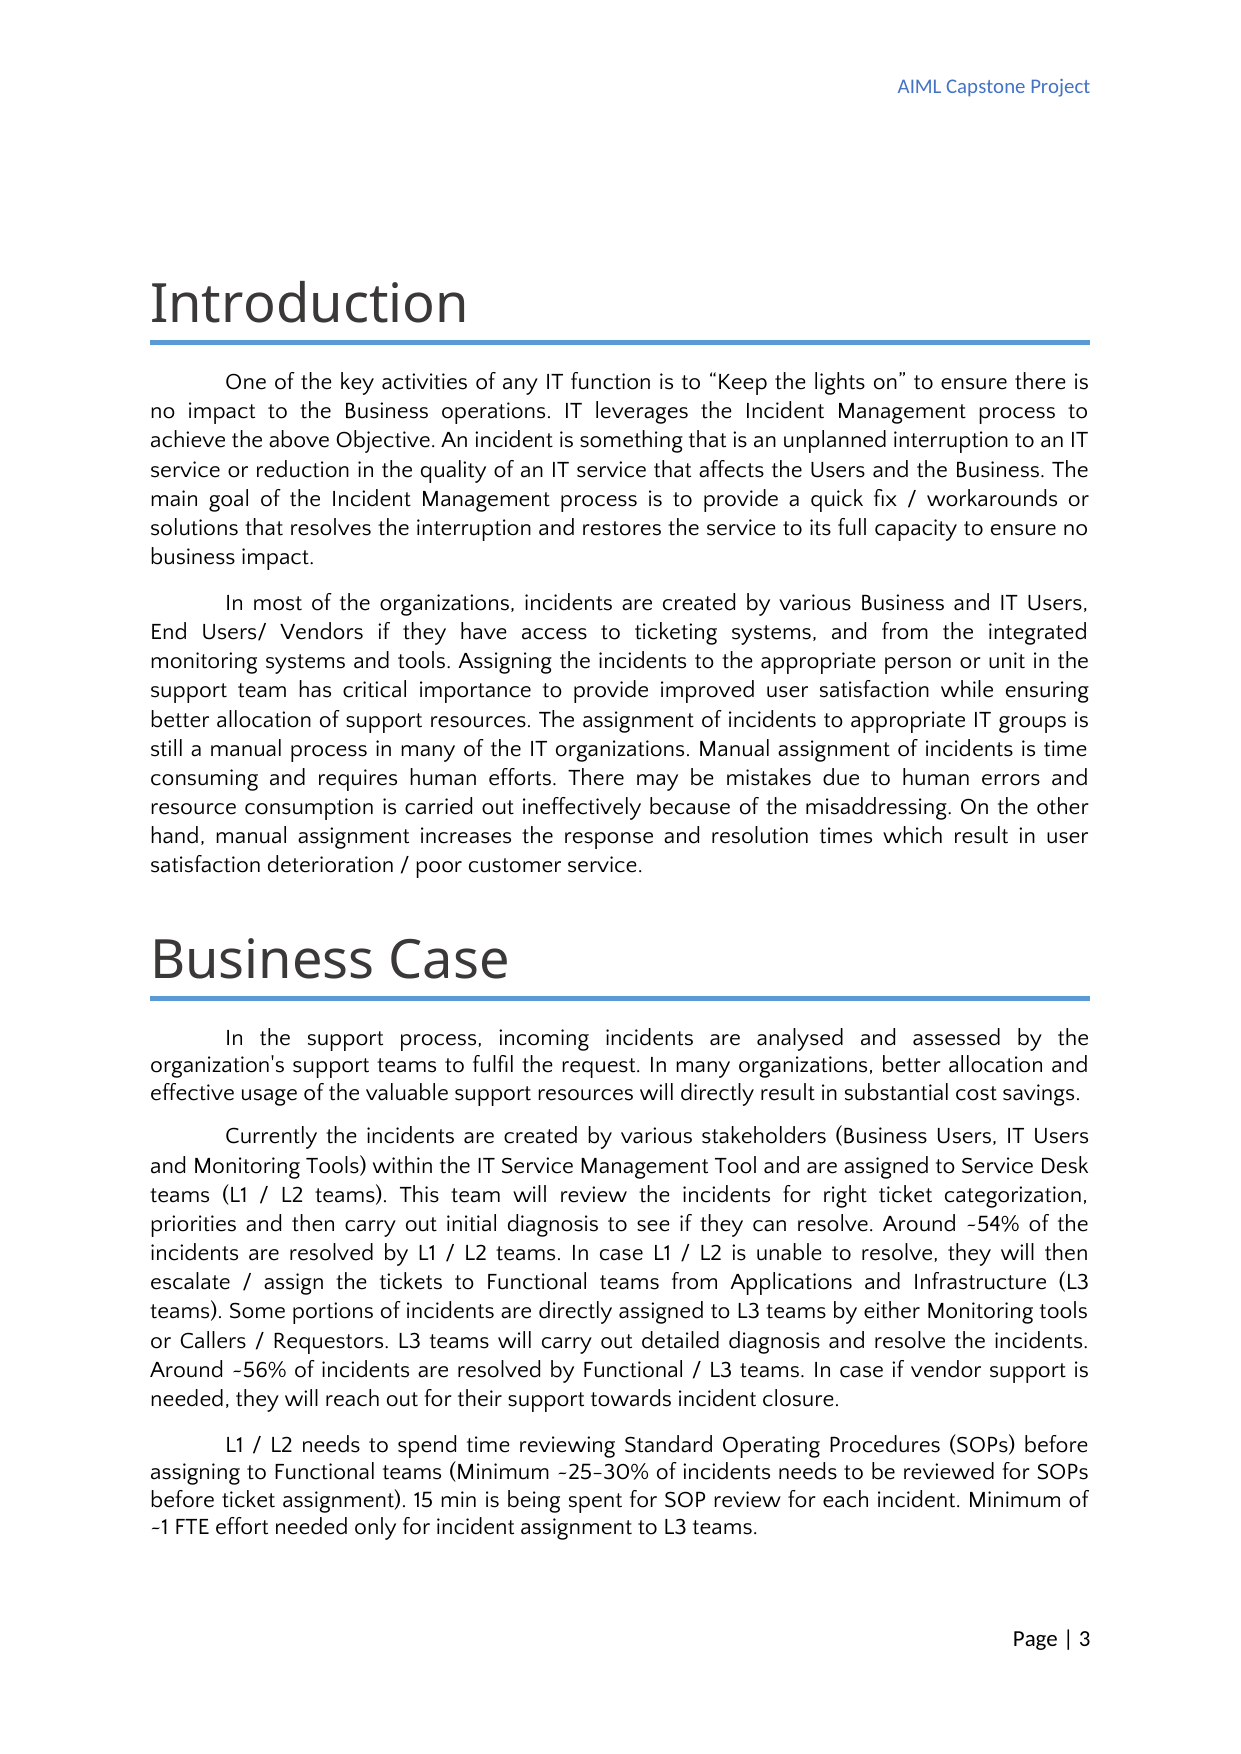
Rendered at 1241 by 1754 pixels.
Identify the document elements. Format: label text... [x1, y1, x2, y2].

subtitle Business Case [150, 920, 1090, 996]
subtitle Introduction [150, 264, 1090, 340]
text L1 / L2 needs to spend time reviewing Standard Operating Procedures (SOPs) before assigning to Functional teams (Minimum ~25-30% of incidents needs to be reviewed for SOPs before ticket assignment). 15 min is being spent for SOP review for each incident. Minimum of ~1 FTE effort needed only for incident assignment to L3 teams. [150, 1433, 1090, 1540]
text In most of the organizations, incidents are created by various Business and IT Users, End Users/ Vendors if they have access to ticketing systems, and from the integrated monitoring systems and tools. Assigning the incidents to the appropriate person or unit in the support team has critical importance to provide improved user satisfaction while ensuring better allocation of support resources. The assignment of incidents to appropriate IT groups is still a manual process in many of the IT organizations. Manual assignment of incidents is time consuming and requires human efforts. There may be mistakes due to human errors and resource consumption is carried out ineffectively because of the misaddressing. On the other hand, manual assignment increases the response and resolution times which result in user satisfaction deterioration / poor customer service. [150, 591, 1090, 879]
text One of the key activities of any IT function is to “Keep the lights on” to ensure there is no impact to the Business operations. IT leverages the Incident Management process to achieve the above Objective. An incident is something that is an unplanned interruption to an IT service or reduction in the quality of an IT service that affects the Users and the Business. The main goal of the Incident Management process is to provide a quick fix / workarounds or solutions that resolves the interruption and restores the service to its full capacity to ensure no business impact. [150, 370, 1090, 571]
text Currently the incidents are created by various stakeholders (Business Users, IT Users and Monitoring Tools) within the IT Service Management Tool and are assigned to Service Desk teams (L1 / L2 teams). This team will review the incidents for right ticket categorization, priorities and then carry out initial diagnosis to see if they can resolve. Around ~54% of the incidents are resolved by L1 / L2 teams. In case L1 / L2 is unable to resolve, they will then escalate / assign the tickets to Functional teams from Applications and Infrastructure (L3 teams). Some portions of incidents are directly assigned to L3 teams by either Monitoring tools or Callers / Requestors. L3 teams will carry out detailed diagnosis and resolve the incidents. Around ~56% of incidents are resolved by Functional / L3 teams. In case if vendor support is needed, they will reach out for their support towards incident closure. [150, 1124, 1090, 1412]
text In the support process, incoming incidents are analysed and assessed by the organization's support teams to fulfil the request. In many organizations, better allocation and effective usage of the valuable support resources will directly result in substantial cost savings. [150, 1026, 1090, 1106]
